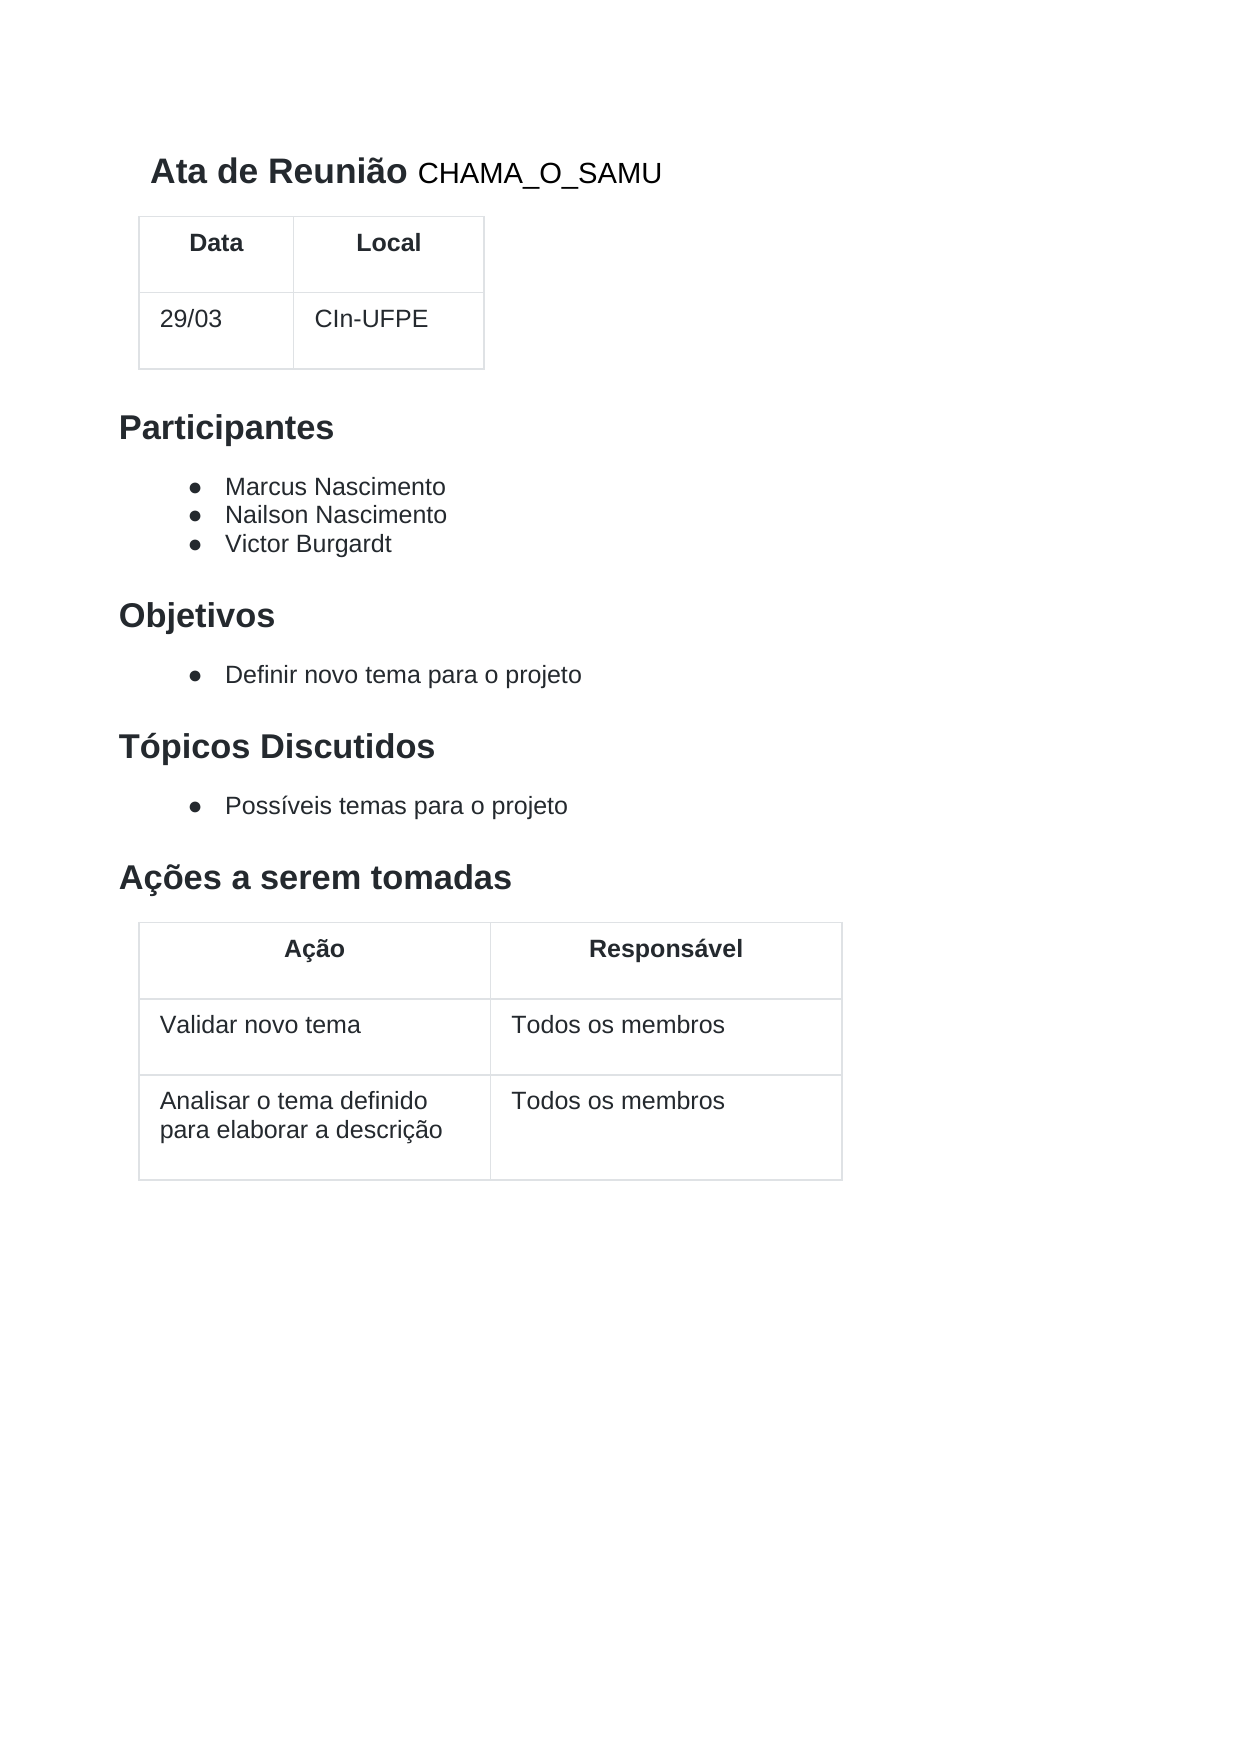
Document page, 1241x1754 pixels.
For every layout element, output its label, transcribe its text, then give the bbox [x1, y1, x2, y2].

table_cell Todos os membros [491, 1000, 841, 1074]
list Definir novo tema para o projeto [187, 660, 1090, 689]
table_cell Validar novo tema [140, 1000, 490, 1074]
list Possíveis temas para o projeto [187, 791, 1090, 819]
subtitle Ações a serem tomadas [119, 857, 1090, 897]
table_header Responsável [491, 923, 841, 998]
table_header Data [140, 217, 293, 292]
table_cell 29/03 [140, 293, 293, 368]
subtitle Participantes [119, 407, 1090, 447]
subtitle Objetivos [119, 595, 1090, 635]
list Victor Burgardt [187, 529, 1090, 558]
subtitle Tópicos Discutidos [119, 726, 1090, 766]
table_cell CIn-UFPE [294, 293, 483, 368]
table_cell Todos os membros [491, 1076, 841, 1179]
table_header Ação [140, 923, 490, 998]
table_header Local [294, 217, 483, 292]
table_cell Analisar o tema definido para elaborar a descrição [140, 1076, 490, 1179]
list Nailson Nascimento [187, 500, 1090, 529]
text Ata de Reunião CHAMA_O_SAMU [150, 150, 1090, 191]
list Marcus Nascimento [187, 472, 1090, 500]
